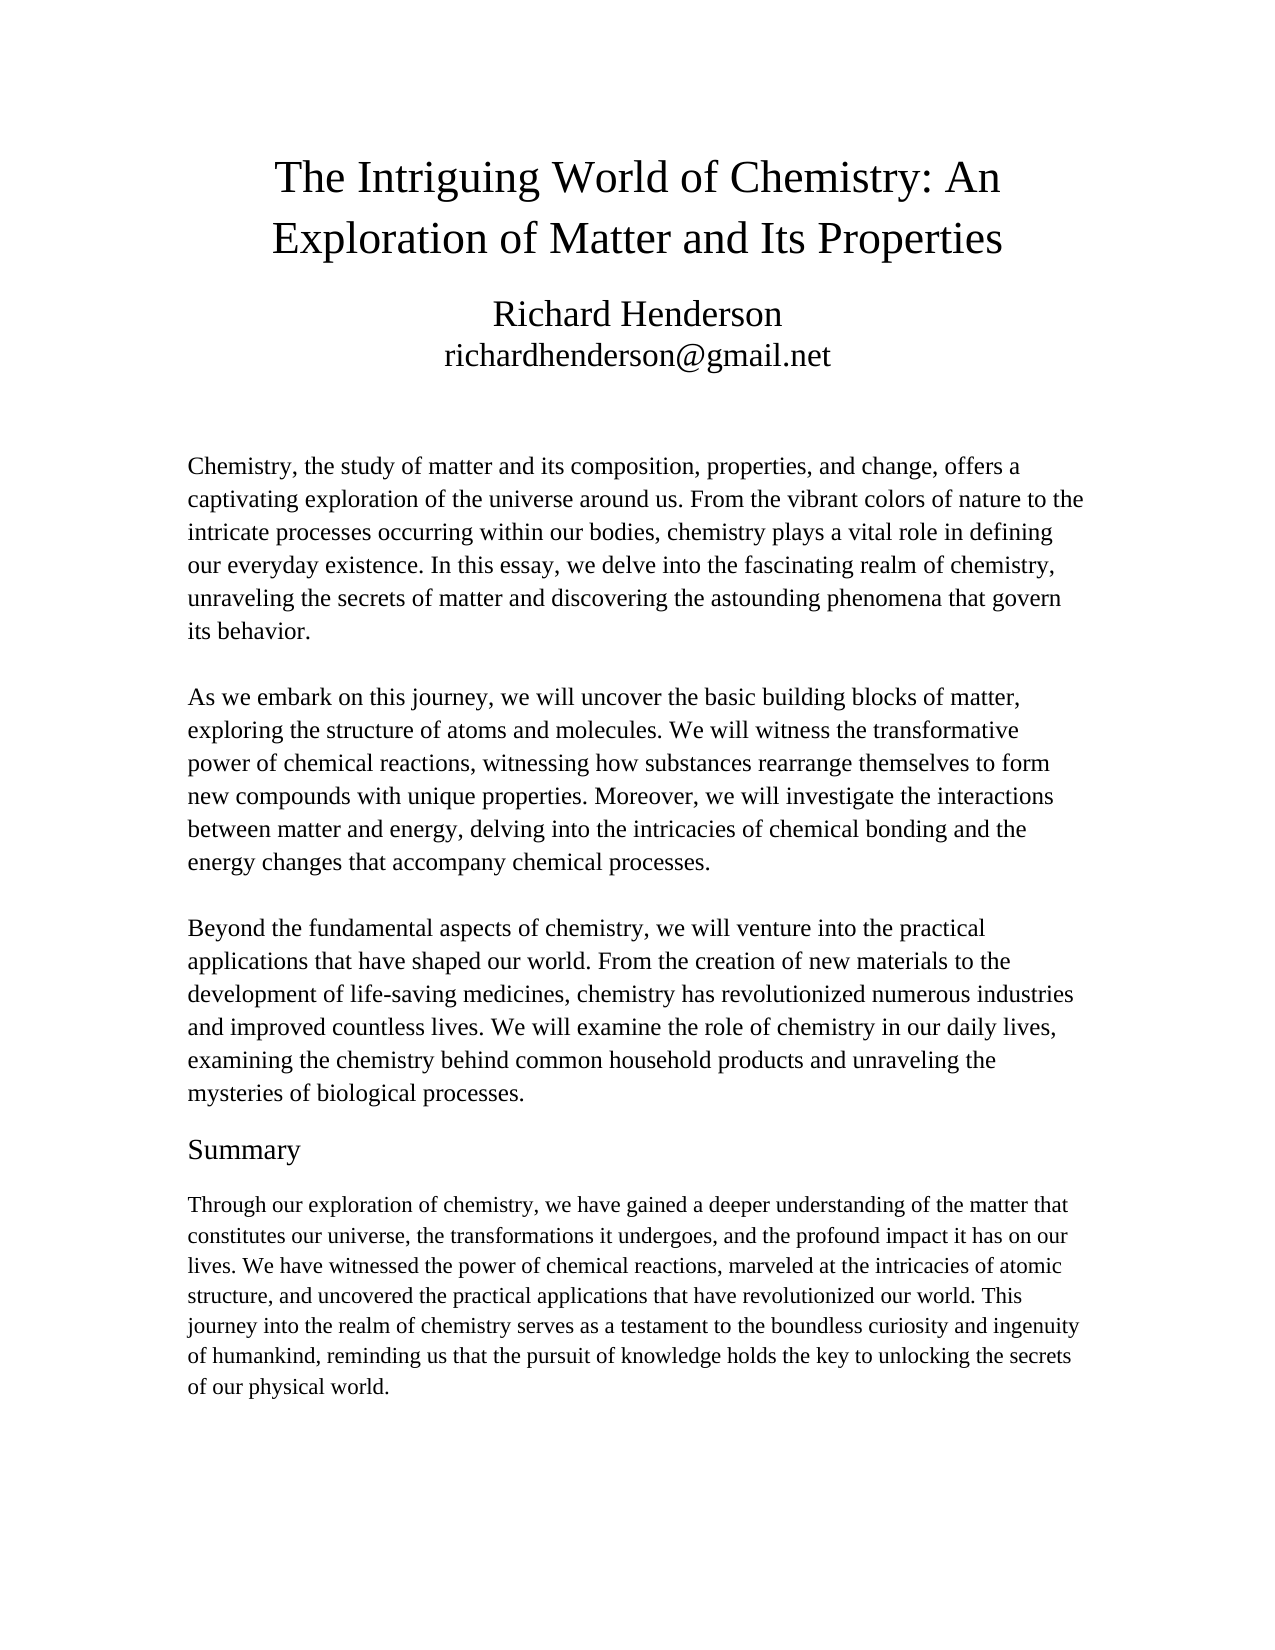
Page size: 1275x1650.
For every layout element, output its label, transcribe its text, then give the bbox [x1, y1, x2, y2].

text Chemistry, the study of matter and its composition, properties, and change, offers a captivating exploration of the universe around us. From the vibrant colors of nature to the intricate processes occurring within our bodies, chemistry plays a vital role in defining our everyday existence. In this essay, we delve into the fascinating realm of chemistry, unraveling the secrets of matter and discovering the astounding phenomena that govern its behavior. As we embark on this journey, we will uncover the basic building blocks of matter, exploring the structure of atoms and molecules. We will witness the transformative power of chemical reactions, witnessing how substances rearrange themselves to form new compounds with unique properties. Moreover, we will investigate the interactions between matter and energy, delving into the intricacies of chemical bonding and the energy changes that accompany chemical processes. Beyond the fundamental aspects of chemistry, we will venture into the practical applications that have shaped our world. From the creation of new materials to the development of life-saving medicines, chemistry has revolutionized numerous industries and improved countless lives. We will examine the role of chemistry in our daily lives, examining the chemistry behind common household products and unraveling the mysteries of biological processes. [187, 451, 1087, 1107]
text richardhenderson@gmail.net [187, 335, 1087, 373]
text Summary [187, 1132, 1087, 1166]
text Through our exploration of chemistry, we have gained a deeper understanding of the matter that constitutes our universe, the transformations it undergoes, and the profound impact it has on our lives. We have witnessed the power of chemical reactions, marveled at the intricacies of atomic structure, and uncovered the practical applications that have revolutionized our world. This journey into the realm of chemistry serves as a testament to the boundless curiosity and ingenuity of humankind, reminding us that the pursuit of knowledge holds the key to unlocking the secrets of our physical world. [187, 1192, 1087, 1399]
text The Intriguing World of Chemistry: An Exploration of Matter and Its Properties [187, 150, 1087, 263]
text Richard Henderson [187, 292, 1087, 335]
